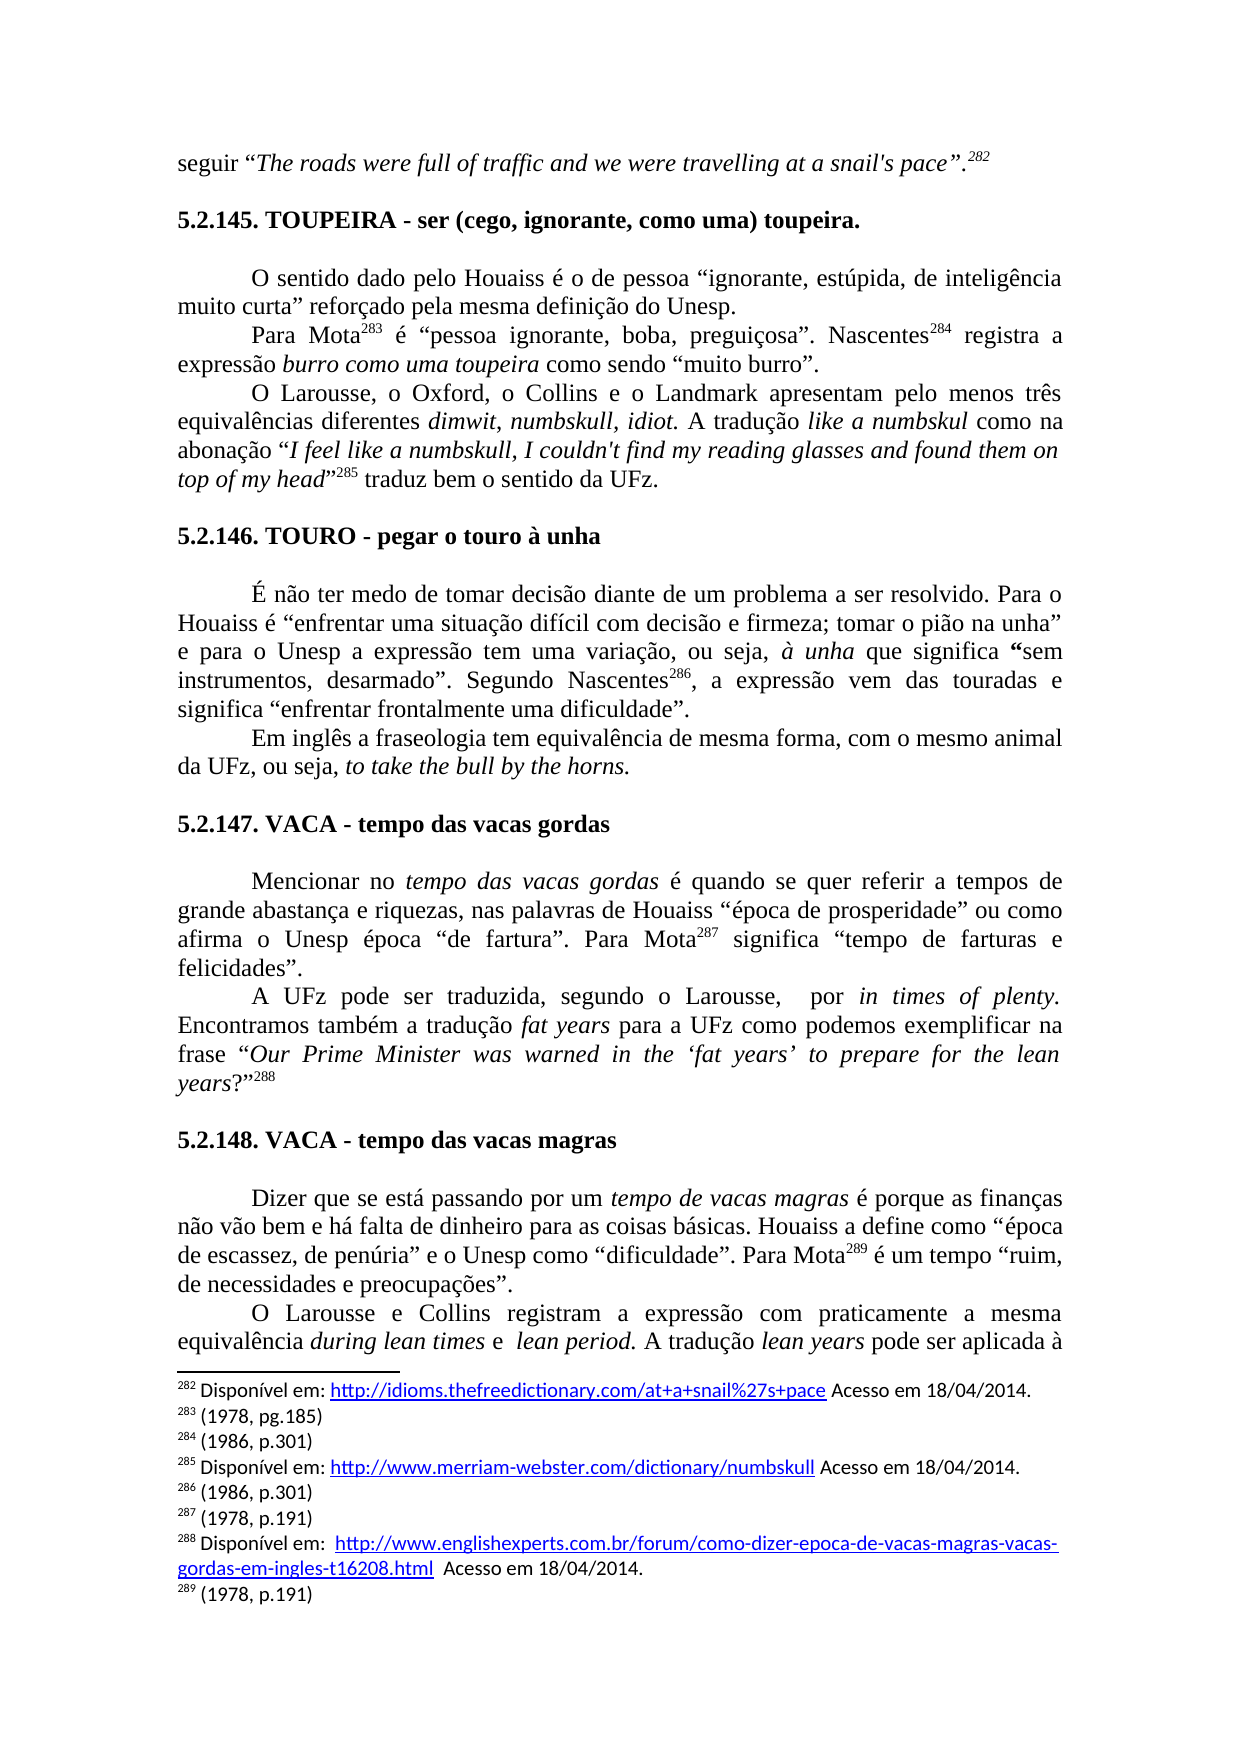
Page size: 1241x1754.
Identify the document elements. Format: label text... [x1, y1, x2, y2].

text O Larousse, o Oxford, o Collins e o Landmark apresentam pelo menos três equivalências diferentes dimwit, numbskull, idiot. A tradução like a numbskul como na abonação “I feel like a numbskull, I couldn't find my reading glasses and found them on top of my head” traduz bem o sentido da UFz. [177, 378, 1063, 493]
text Dizer que se está passando por um tempo de vacas magras é porque as finanças não vão bem e há falta de dinheiro para as coisas básicas. Houaiss a define como “época de escassez, de penúria” e o Unesp como “dificuldade”. Para Mota é um tempo “ruim, de necessidades e preocupações”. [177, 1183, 1063, 1298]
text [177, 148, 1063, 176]
text 5.2.148. VACA - tempo das vacas magras [177, 1125, 1063, 1154]
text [177, 1298, 1063, 1355]
text 5.2.147. VACA - tempo das vacas gordas [177, 809, 1063, 838]
text Mencionar no tempo das vacas gordas é quando se quer referir a tempos de grande abastança e riquezas, nas palavras de Houaiss “época de prosperidade” ou como afirma o Unesp época “de fartura”. Para Mota significa “tempo de farturas e felicidades”. [177, 866, 1063, 981]
text Para Mota é “pessoa ignorante, boba, preguiçosa”. Nascentes registra a expressão burro como uma toupeira como sendo “muito burro”. [177, 320, 1063, 378]
text É não ter medo de tomar decisão diante de um problema a ser resolvido. Para o Houaiss é “enfrentar uma situação difícil com decisão e firmeza; tomar o pião na unha” e para o Unesp a expressão tem uma variação, ou seja, à unha que significa “sem instrumentos, desarmado”. Segundo Nascentes, a expressão vem das touradas e significa “enfrentar frontalmente uma dificuldade”. [177, 579, 1063, 723]
text 5.2.146. TOURO - pegar o touro à unha [177, 521, 1063, 550]
text A UFz pode ser traduzida, segundo o Larousse, por in times of plenty. Encontramos também a tradução fat years para a UFz como podemos exemplificar na frase “Our Prime Minister was warned in the ‘fat years’ to prepare for the lean years?” [177, 981, 1063, 1096]
text Em inglês a fraseologia tem equivalência de mesma forma, com o mesmo animal da UFz, ou seja, to take the bull by the horns. [177, 723, 1063, 780]
text O sentido dado pelo Houaiss é o de pessoa “ignorante, estúpida, de inteligência muito curta” reforçado pela mesma definição do Unesp. [177, 263, 1063, 320]
text 5.2.145. TOUPEIRA - ser (cego, ignorante, como uma) toupeira. [177, 205, 1063, 234]
